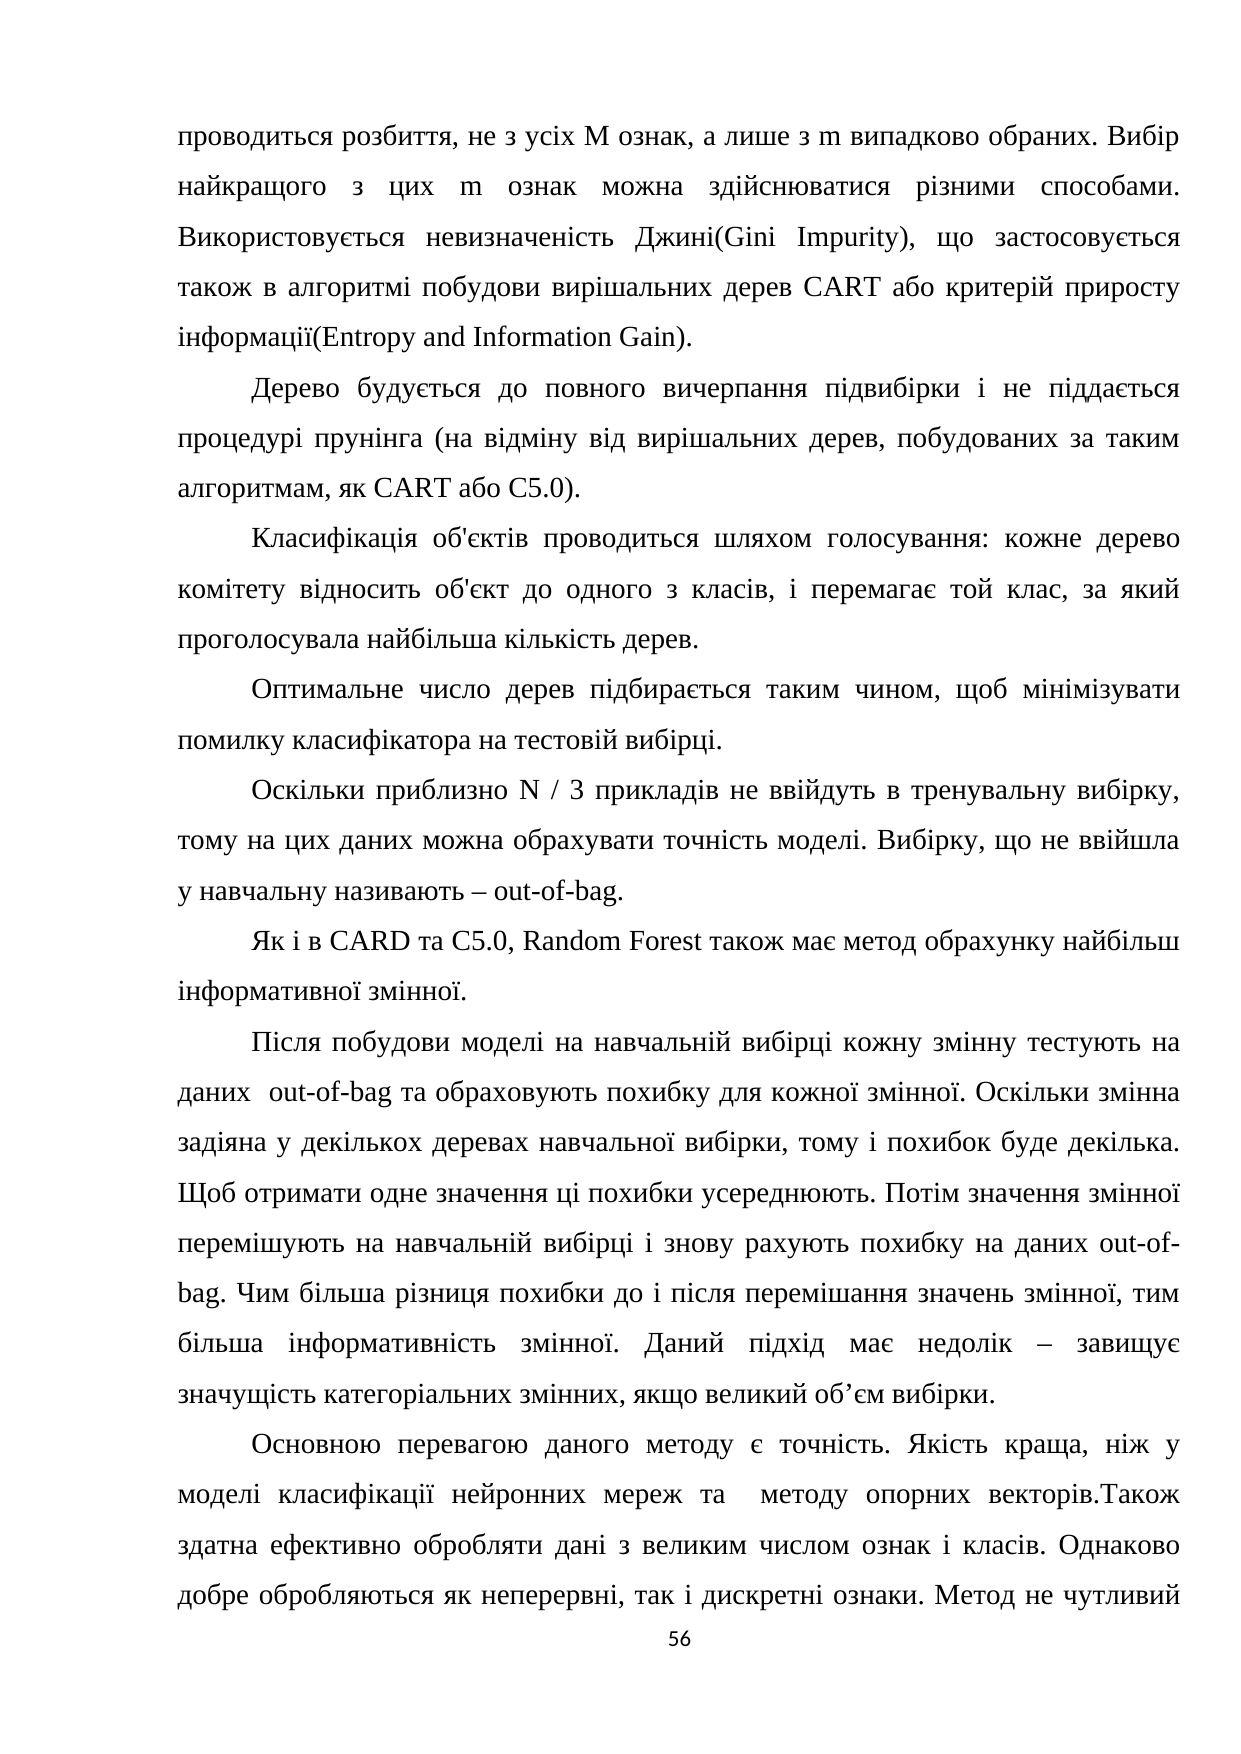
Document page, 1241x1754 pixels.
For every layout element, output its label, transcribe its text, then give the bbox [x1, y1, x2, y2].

text Дерево будується до повного вичерпання підвибірки і не піддається процедурі прунінга (на відміну від вирішальних дерев, побудованих за таким алгоритмам, як CART або C5.0). [177, 370, 1181, 504]
text Класифікація об'єктів проводиться шляхом голосування: кожне дерево комітету відносить об'єкт до одного з класів, і перемагає той клас, за який проголосувала найбільша кількість дерев. [177, 521, 1181, 655]
text Як і в CARD та C5.0, Random Forest також має метод обрахунку найбільш інформативної змінної. [177, 923, 1181, 1007]
text Після побудови моделі на навчальній вибірці кожну змінну тестують на даних out-of-bag та обраховують похибку для кожної змінної. Оскільки змінна задіяна у декількох деревах навчальної вибірки, тому і похибок буде декілька. Щоб отримати одне значення ці похибки усереднюють. Потім значення змінної перемішують на навчальній вибірці і знову рахують похибку на даних out-of-bag. Чим більша різниця похибки до і після перемішання значень змінної, тим більша інформативність змінної. Даний підхід має недолік – завищує значущість категоріальних змінних, якщо великий об’єм вибірки. [177, 1024, 1181, 1409]
text Оптимальне число дерев підбирається таким чином, щоб мінімізувати помилку класифікатора на тестовій вибірці. [177, 672, 1181, 755]
text Оскільки приблизно N / 3 прикладів не ввійдуть в тренувальну вибірку, тому на цих даних можна обрахувати точність моделі. Вибірку, що не ввійшла у навчальну називають – out-of-bag. [177, 772, 1181, 906]
